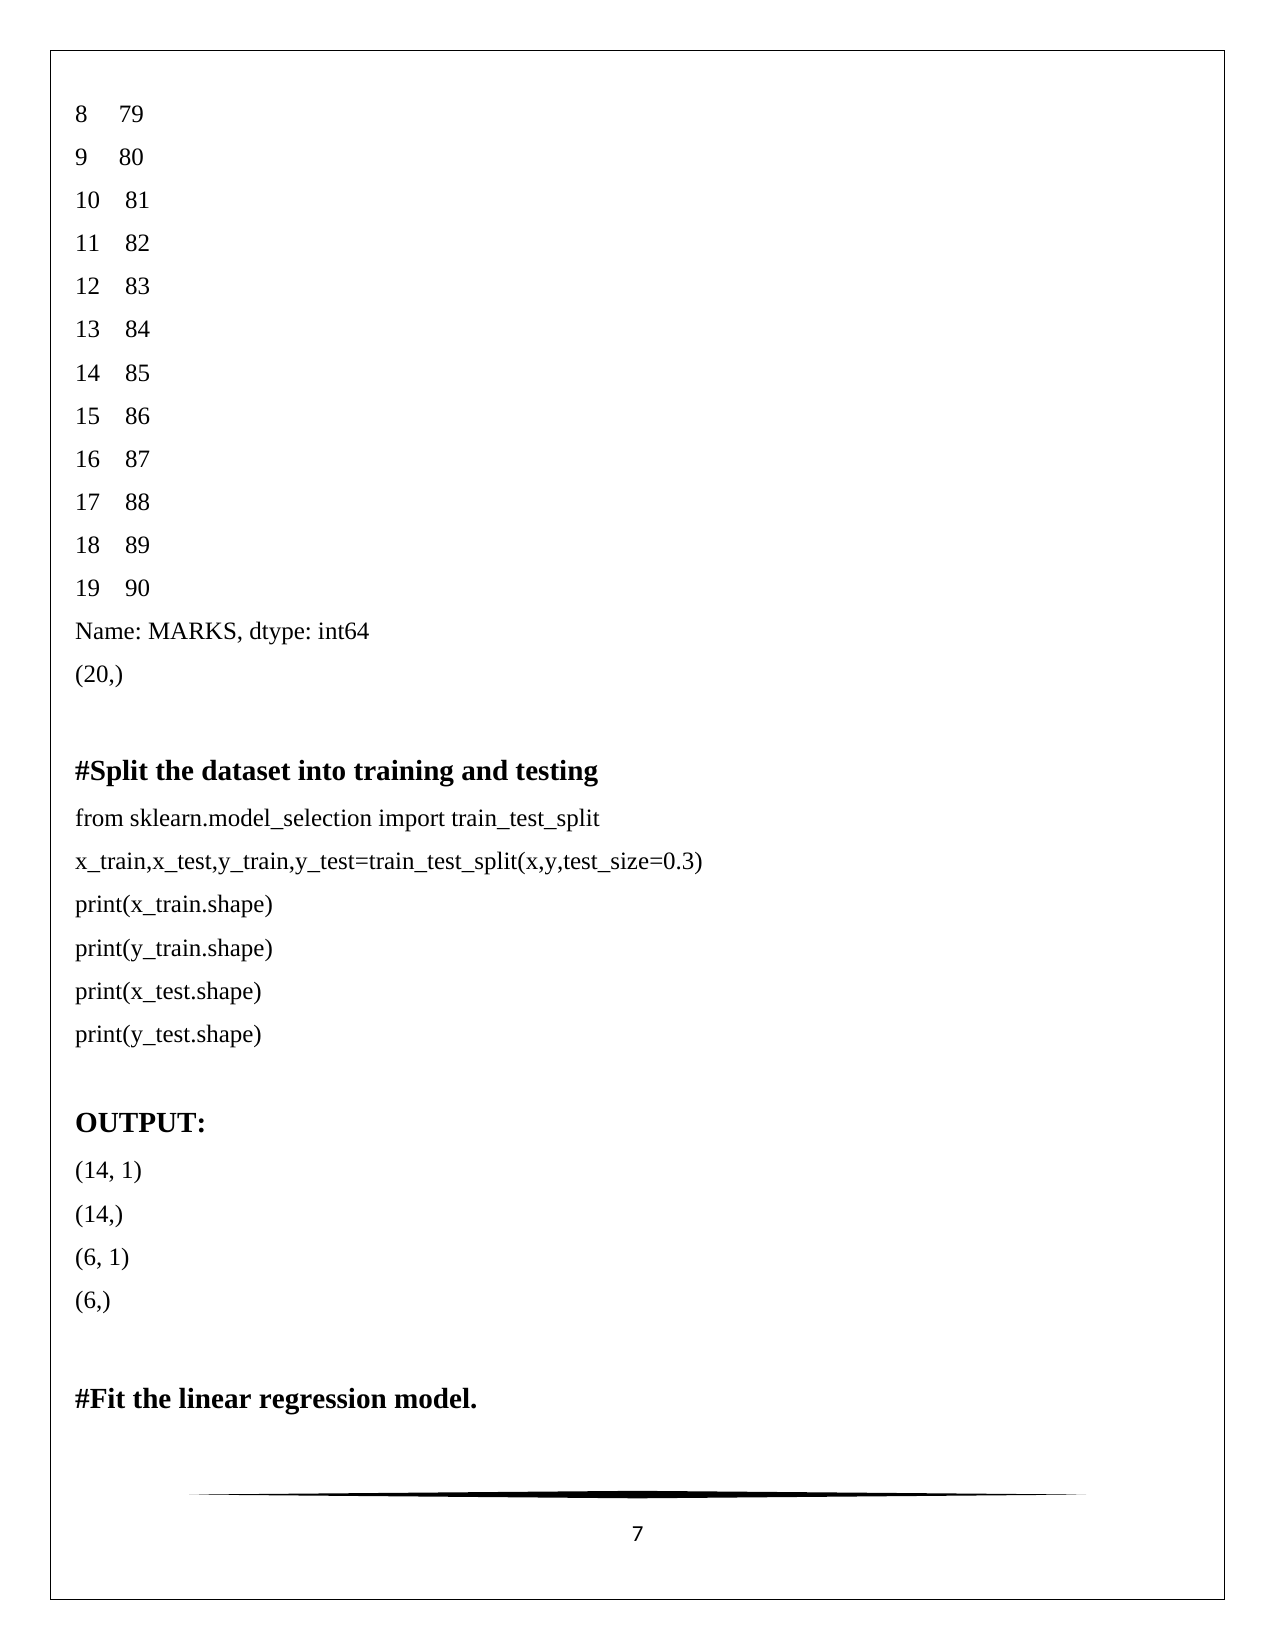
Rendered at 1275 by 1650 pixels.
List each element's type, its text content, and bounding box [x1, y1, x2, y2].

text 15 86 [75, 401, 1200, 429]
text 13 84 [75, 314, 1200, 343]
text 11 82 [75, 228, 1200, 257]
text 19 90 [75, 573, 1200, 602]
text (6, 1) [75, 1242, 1200, 1271]
text 17 88 [75, 487, 1200, 516]
text 16 87 [75, 444, 1200, 473]
text (20,) [75, 659, 1200, 688]
text 10 81 [75, 185, 1200, 214]
text (14, 1) [75, 1156, 1200, 1184]
text 14 85 [75, 358, 1200, 386]
text #Fit the linear regression model. [75, 1381, 1200, 1415]
text 18 89 [75, 530, 1200, 559]
text OUTPUT: [75, 1105, 1200, 1139]
text (14,) [75, 1199, 1200, 1227]
text 12 83 [75, 271, 1200, 300]
text Name: MARKS, dtype: int64 [75, 616, 1200, 645]
text #Split the dataset into training and testing [75, 753, 1200, 787]
text 9 80 [75, 142, 1200, 171]
text 8 79 [75, 99, 1200, 128]
text from sklearn.model_selection import train_test_split x_train,x_test,y_train,y_test=train_test_split(x,y,test_size=0.3) print(x_train.shape) print(y_train.shape) print(x_test.shape) print(y_test.shape) [75, 803, 1200, 1048]
text (6,) [75, 1285, 1200, 1314]
